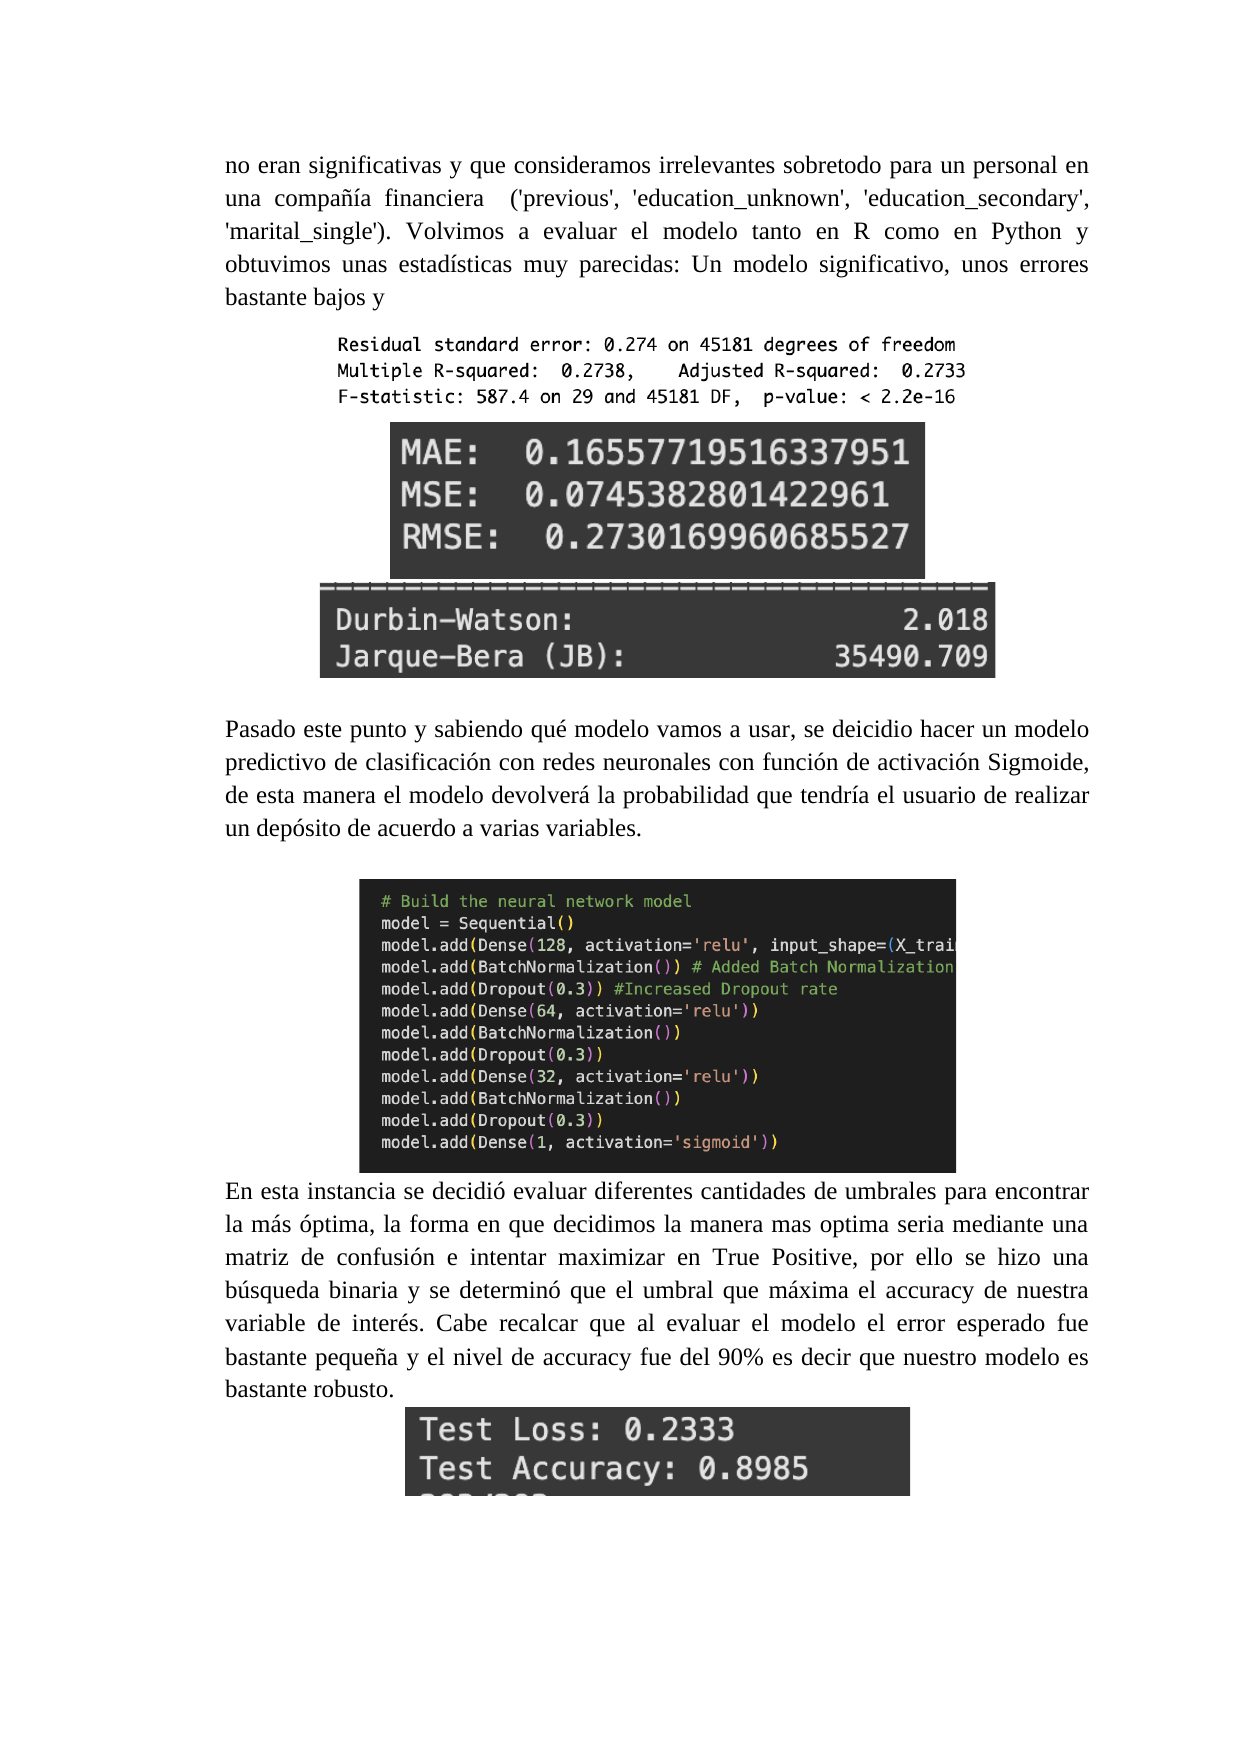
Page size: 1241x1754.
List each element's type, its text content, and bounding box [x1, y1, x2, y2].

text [225, 150, 1090, 311]
text En esta instancia se decidió evaluar diferentes cantidades de umbrales para encontrar la más óptima, la forma en que decidimos la manera mas optima seria mediante una matriz de confusión e intentar maximizar en True Positive, por ello se hizo una búsqueda binaria y se determinó que el umbral que máxima el accuracy de nuestra variable de interés. Cabe recalcar que al evaluar el modelo el error esperado fue bastante pequeña y el nivel de accuracy fue del 90% es decir que nuestro modelo es bastante robusto. [225, 1176, 1090, 1403]
picture [319, 582, 996, 678]
picture [390, 422, 926, 579]
picture [333, 315, 982, 419]
picture [405, 1407, 911, 1496]
text Pasado este punto y sabiendo qué modelo vamos a usar, se deicidio hacer un modelo predictivo de clasificación con redes neuronales con función de activación Sigmoide, de esta manera el modelo devolverá la probabilidad que tendría el usuario de realizar un depósito de acuerdo a varias variables. [225, 714, 1090, 842]
picture [359, 879, 957, 1173]
